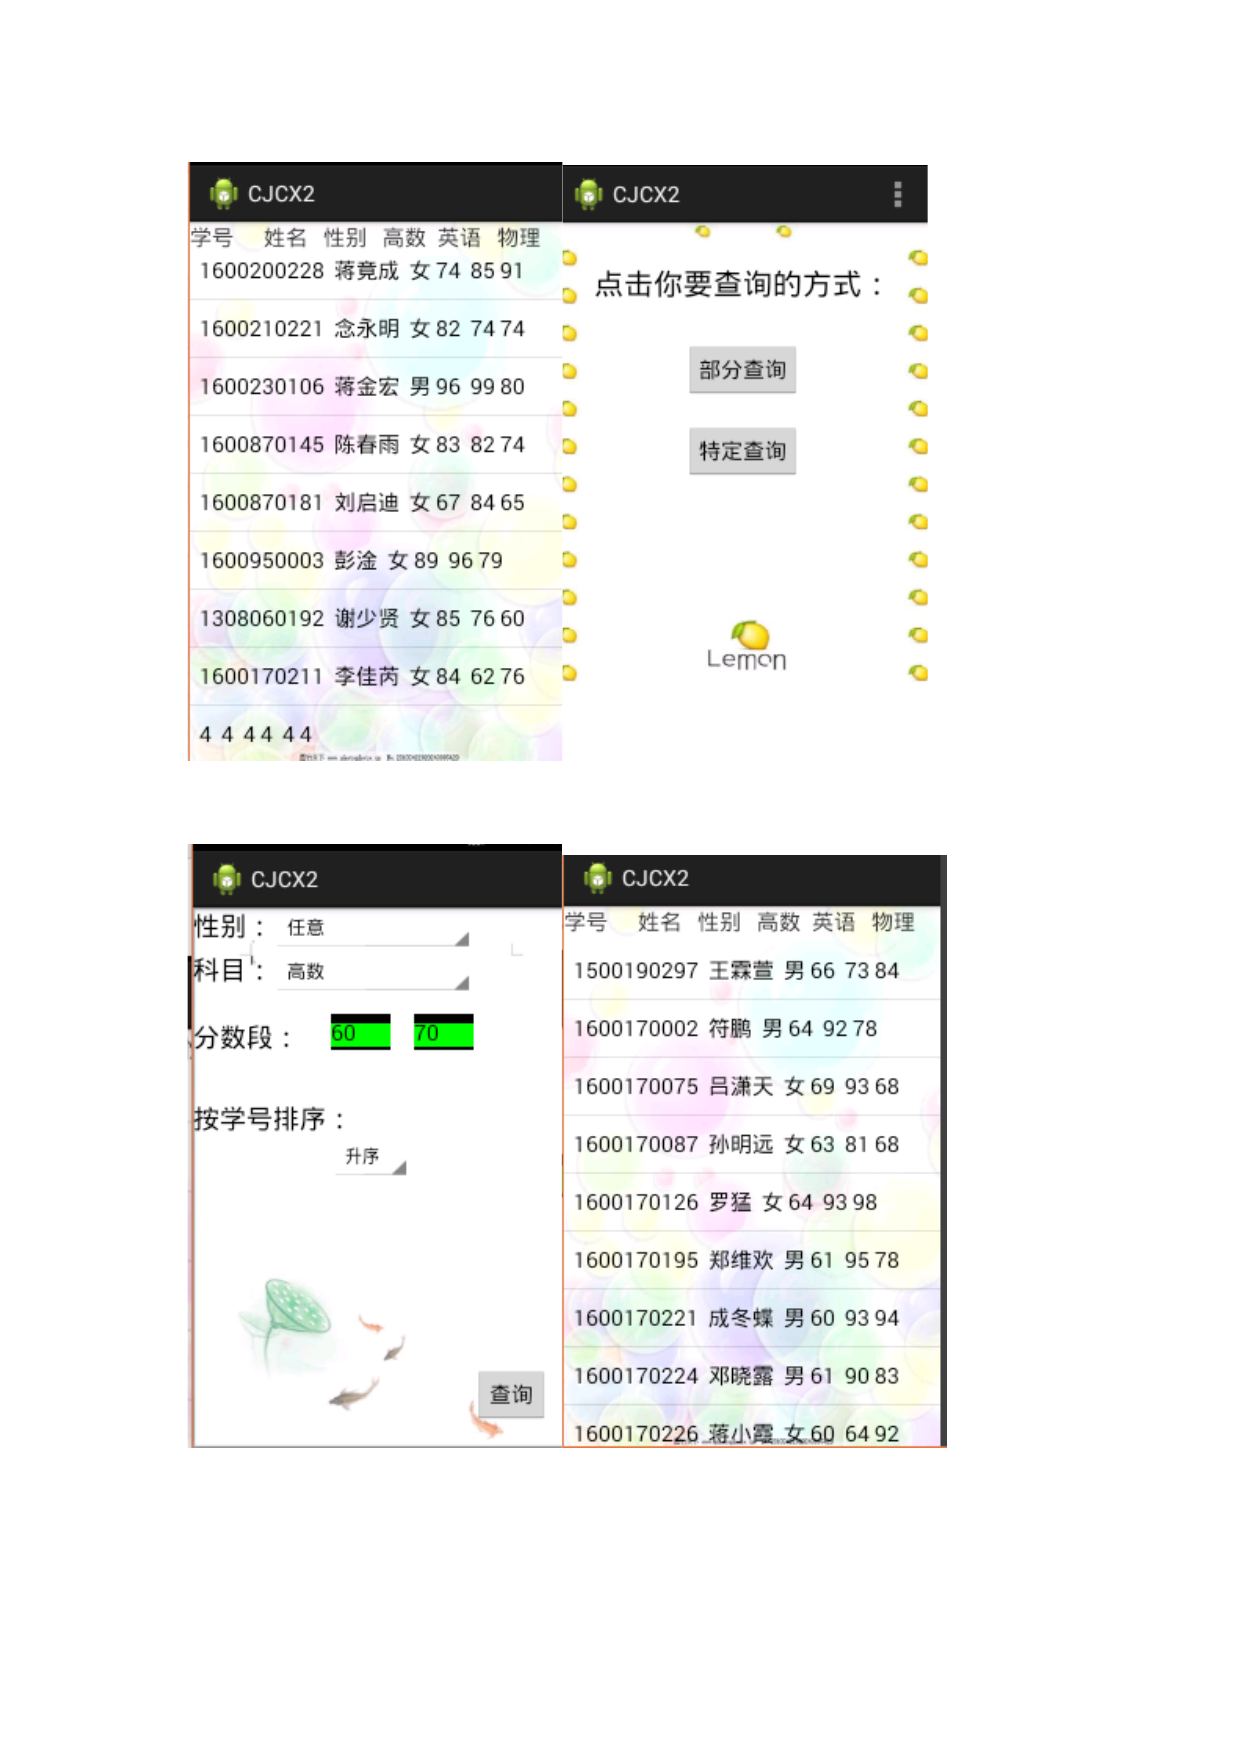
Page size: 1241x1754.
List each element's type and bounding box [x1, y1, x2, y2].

picture [187, 162, 928, 761]
picture [187, 844, 947, 1448]
